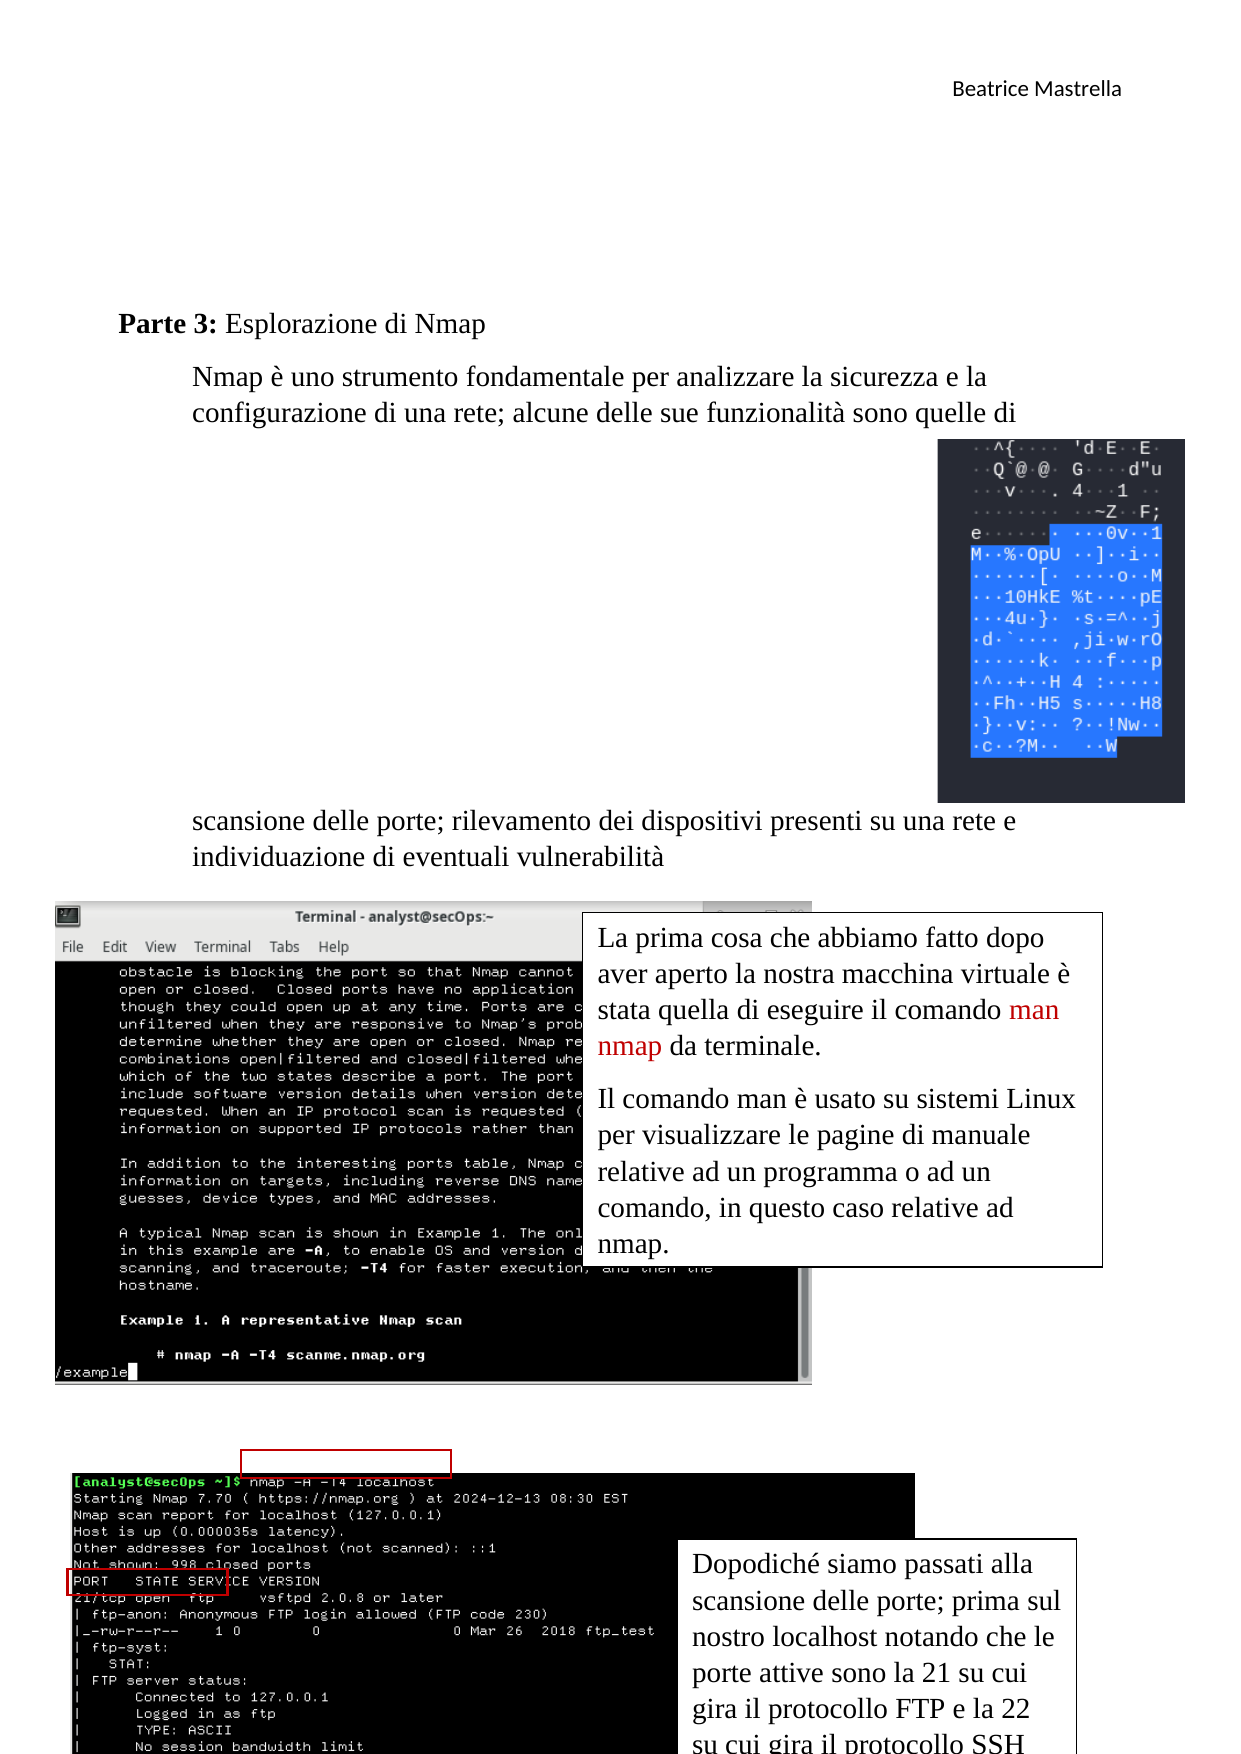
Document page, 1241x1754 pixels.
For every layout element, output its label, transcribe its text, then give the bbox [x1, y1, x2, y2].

picture [242, 1473, 450, 1477]
picture [70, 1473, 915, 1754]
text Nmap è uno strumento fondamentale per analizzare la sicurezza e la configurazione di una rete; alcune delle sue funzionalità sono quelle di scansione delle porte; rilevamento dei dispositivi presenti su una rete e individuazione di eventuali vulnerabilità [192, 359, 1122, 873]
text Parte 3: Esplorazione di Nmap [118, 306, 1122, 339]
picture [937, 439, 1185, 803]
picture [70, 1570, 226, 1594]
picture [55, 901, 812, 1385]
